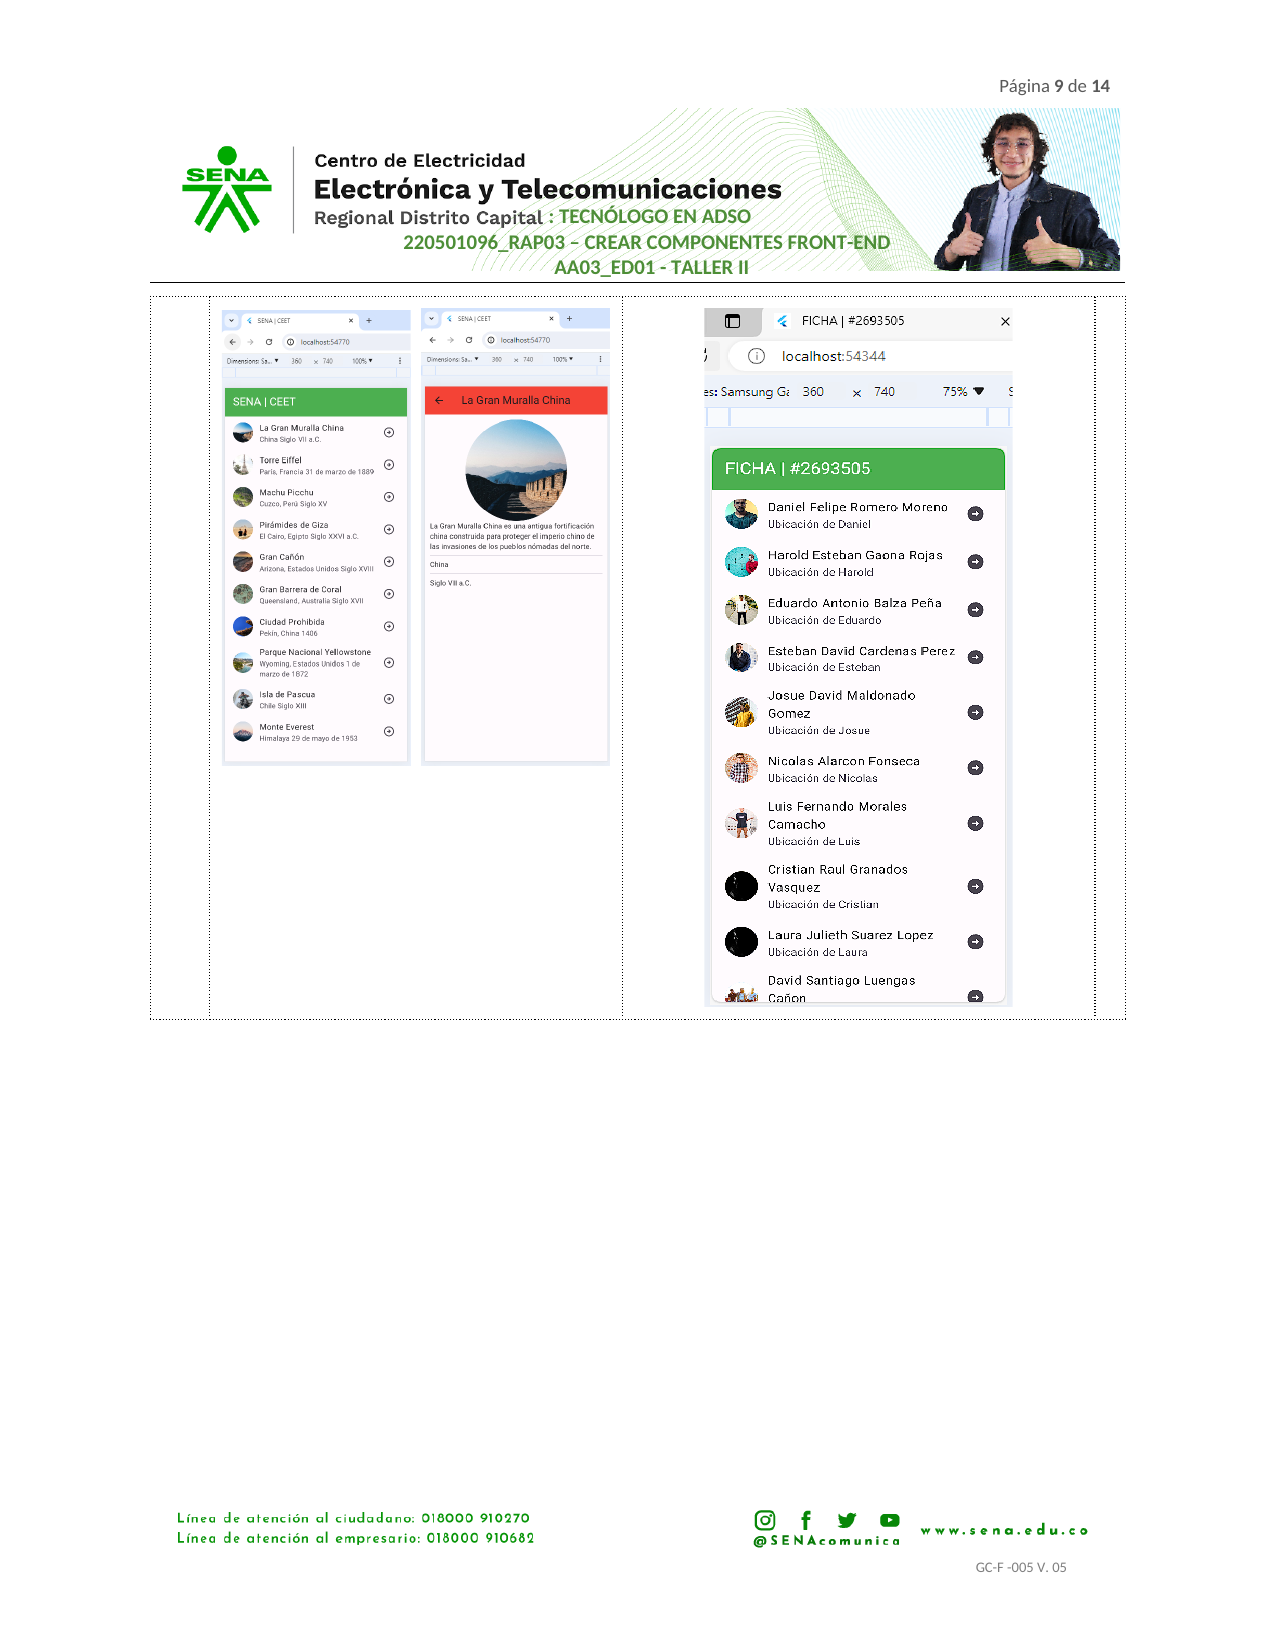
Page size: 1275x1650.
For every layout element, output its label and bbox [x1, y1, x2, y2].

table_cell [151, 296, 209, 1018]
table_cell [210, 296, 622, 1018]
table_cell [622, 296, 1095, 1018]
picture [221, 310, 411, 766]
table_cell [1095, 296, 1126, 1018]
picture [421, 308, 610, 766]
picture [170, 1491, 1092, 1558]
picture [625, 263, 631, 271]
picture [704, 308, 1013, 1007]
picture [582, 262, 587, 271]
picture [145, 108, 1121, 271]
picture [637, 262, 642, 271]
